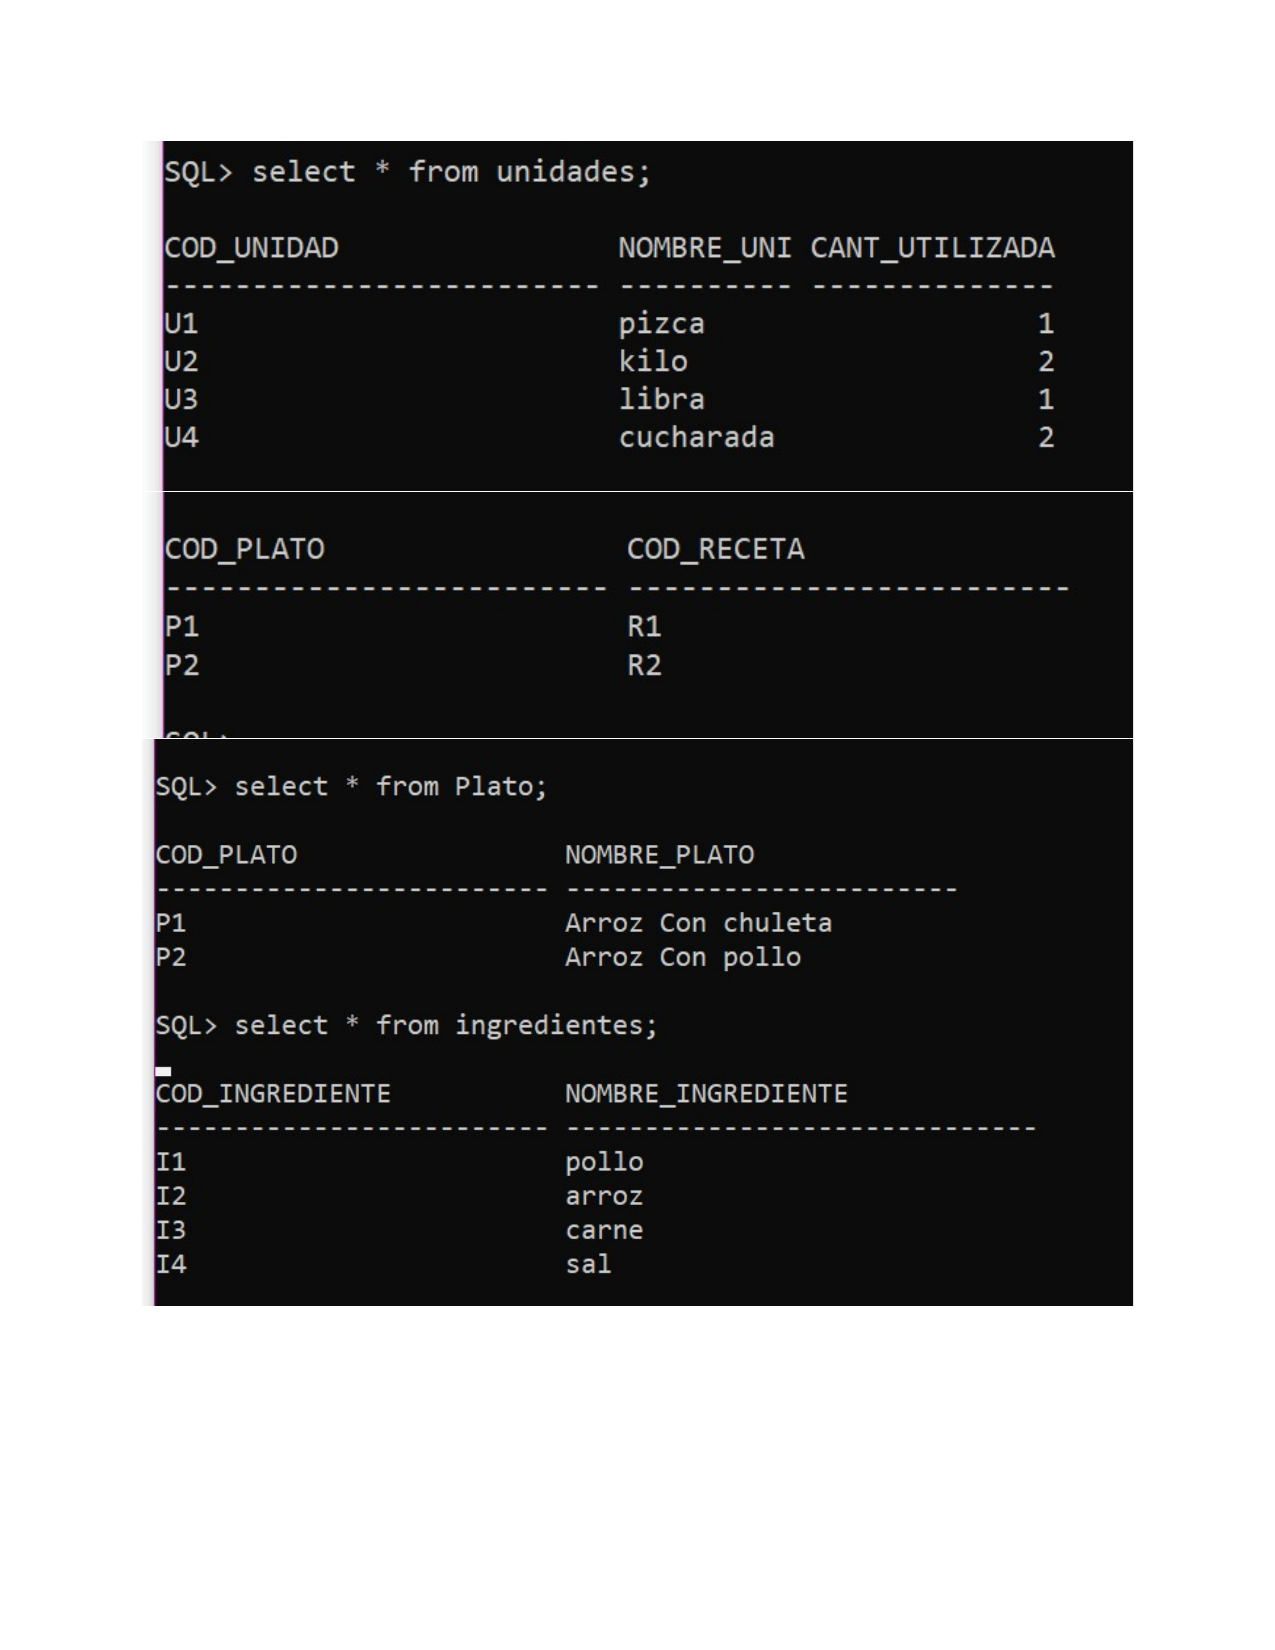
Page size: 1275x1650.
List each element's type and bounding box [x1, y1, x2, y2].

picture [141, 492, 1134, 738]
picture [141, 739, 1134, 1306]
picture [141, 141, 1134, 491]
